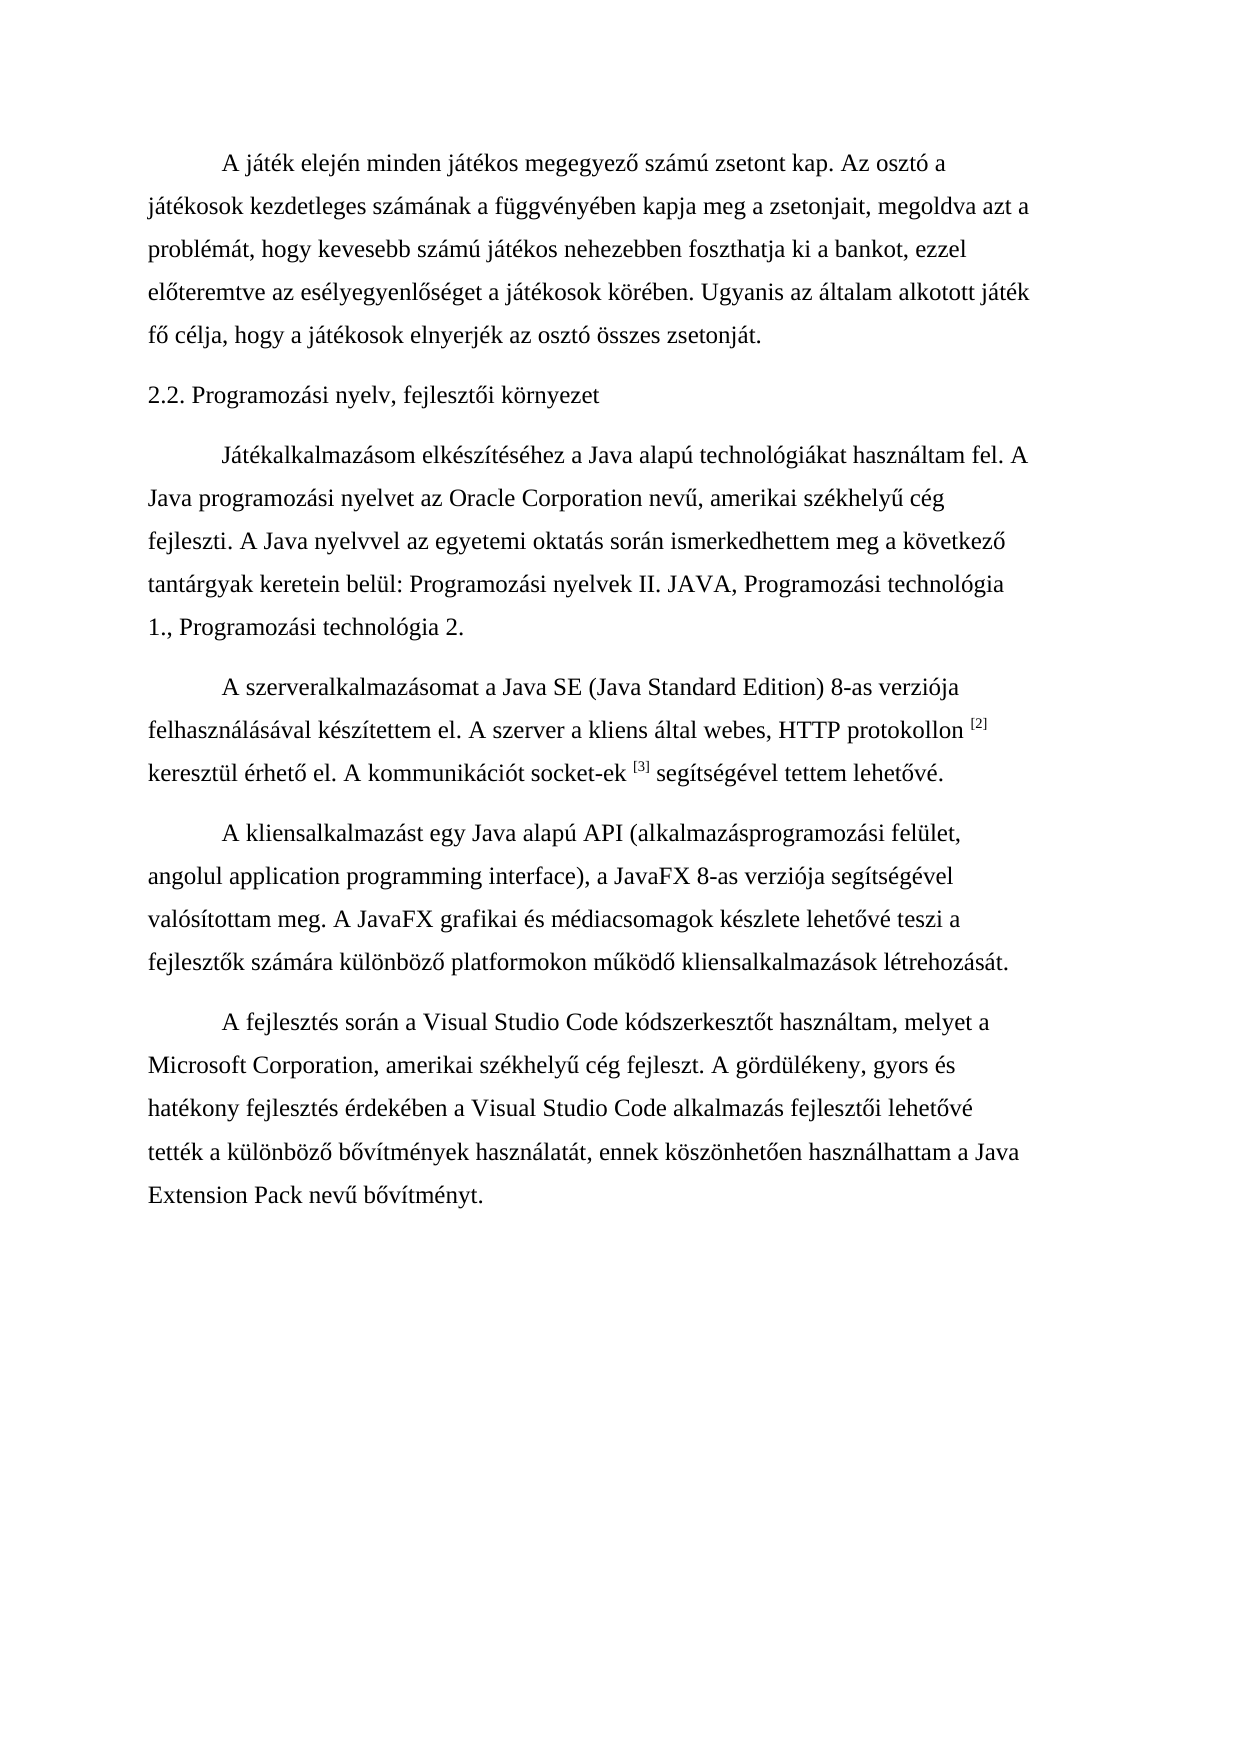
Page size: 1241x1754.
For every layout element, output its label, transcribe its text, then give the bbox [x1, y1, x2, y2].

text A játék elején minden játékos megegyező számú zsetont kap. Az osztó a játékosok kezdetleges számának a függvényében kapja meg a zsetonjait, megoldva azt a problémát, hogy kevesebb számú játékos nehezebben foszthatja ki a bankot, ezzel előteremtve az esélyegyenlőséget a játékosok körében. Ugyanis az általam alkotott játék fő célja, hogy a játékosok elnyerjék az osztó összes zsetonját. [148, 148, 1033, 349]
text 2.2. Programozási nyelv, fejlesztői környezet [148, 380, 1033, 409]
text A fejlesztés során a Visual Studio Code kódszerkesztőt használtam, melyet a Microsoft Corporation, amerikai székhelyű cég fejleszt. A gördülékeny, gyors és hatékony fejlesztés érdekében a Visual Studio Code alkalmazás fejlesztői lehetővé tették a különböző bővítmények használatát, ennek köszönhetően használhattam a Java Extension Pack nevű bővítményt. [148, 1007, 1033, 1208]
text A kliensalkalmazást egy Java alapú API (alkalmazásprogramozási felület, angolul application programming interface), a JavaFX 8-as verziója segítségével valósítottam meg. A JavaFX grafikai és médiacsomagok készlete lehetővé teszi a fejlesztők számára különböző platformokon működő kliensalkalmazások létrehozását. [148, 818, 1033, 976]
text Játékalkalmazásom elkészítéséhez a Java alapú technológiákat használtam fel. A Java programozási nyelvet az Oracle Corporation nevű, amerikai székhelyű cég fejleszti. A Java nyelvvel az egyetemi oktatás során ismerkedhettem meg a következő tantárgyak keretein belül: Programozási nyelvek II. JAVA, Programozási technológia 1., Programozási technológia 2. [148, 440, 1033, 641]
text A szerveralkalmazásomat a Java SE (Java Standard Edition) 8-as verziója felhasználásával készítettem el. A szerver a kliens által webes, HTTP protokollon [2] keresztül érhető el. A kommunikációt socket-ek [3] segítségével tettem lehetővé. [148, 672, 1033, 787]
